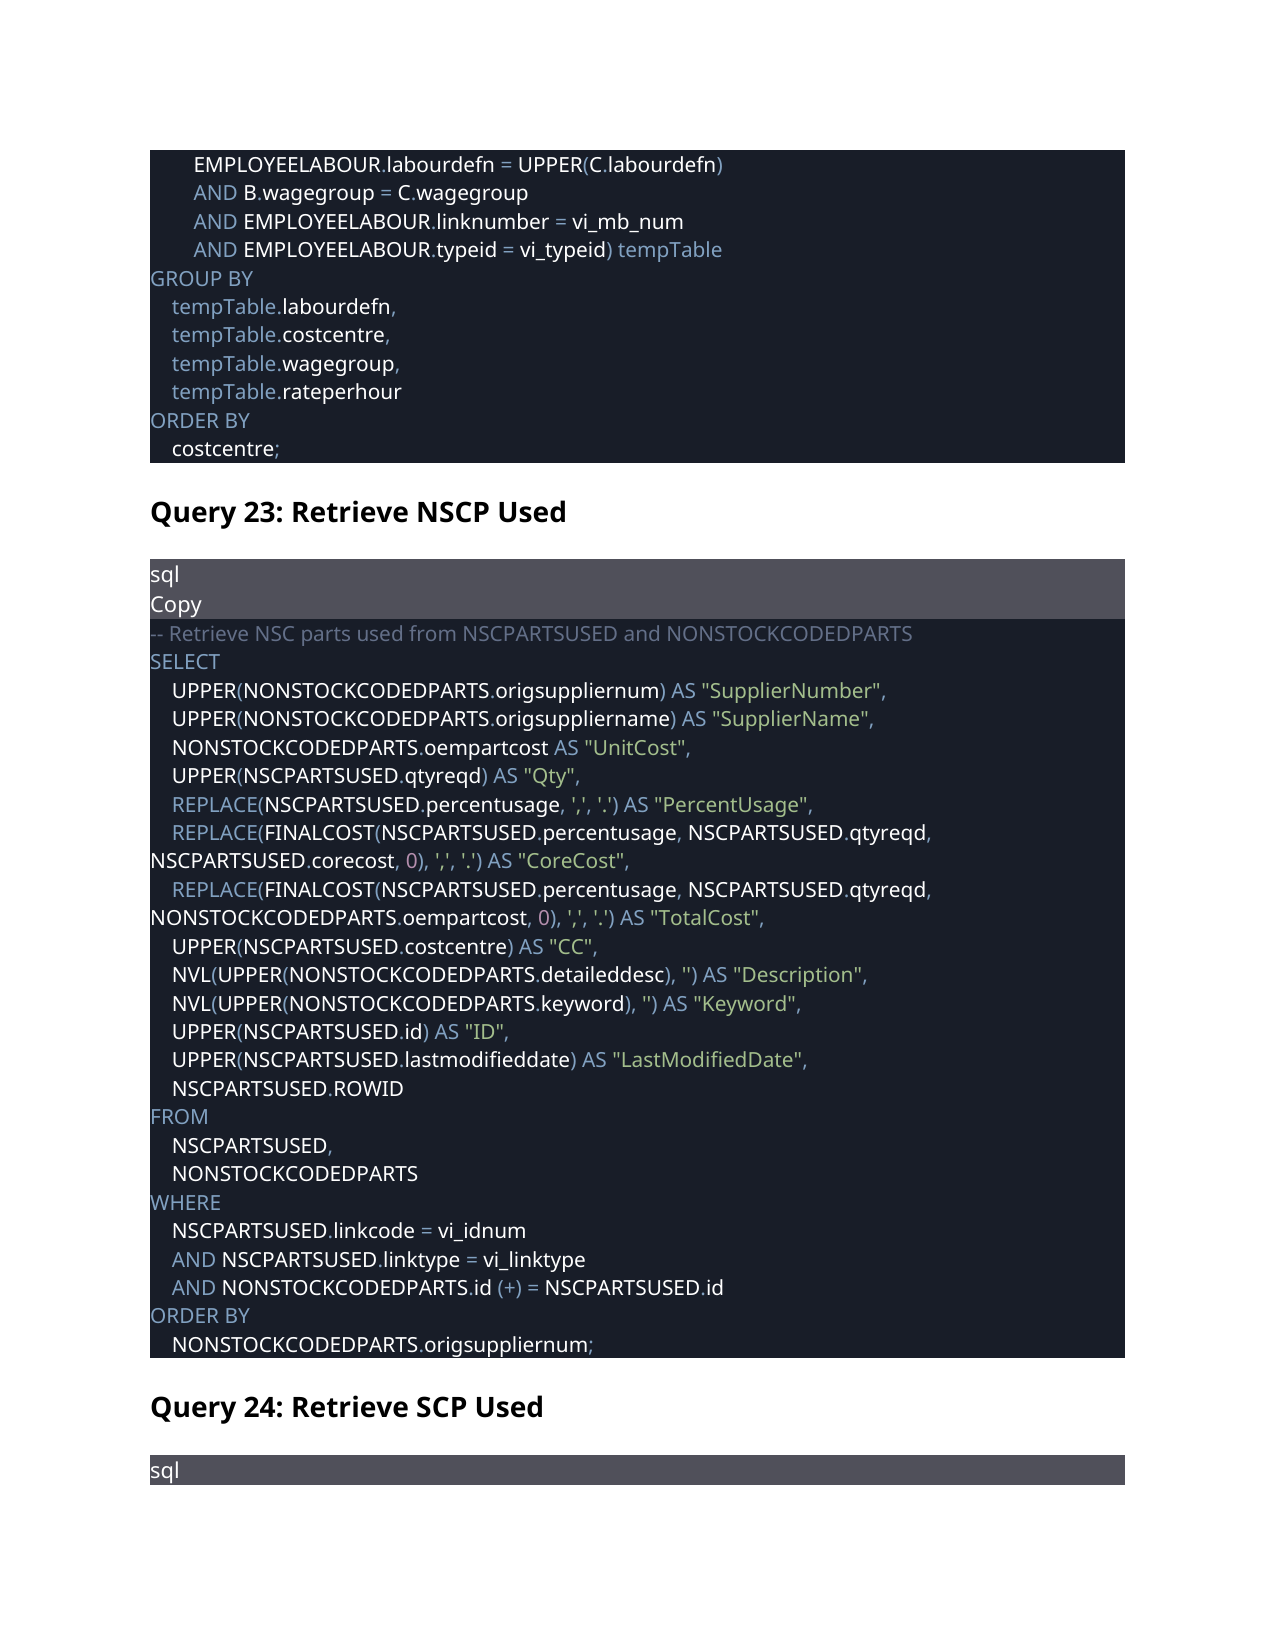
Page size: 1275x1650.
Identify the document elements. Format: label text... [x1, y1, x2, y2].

text AND B.wagegroup = C.wagegroup [150, 178, 1125, 207]
text UPPER(NONSTOCKCODEDPARTS.origsuppliername) AS "SupplierName", [150, 704, 1125, 733]
text tempTable.costcentre, [150, 321, 1125, 349]
text costcentre; [150, 434, 1125, 463]
text sql [150, 559, 1125, 589]
text tempTable.rateperhour [150, 377, 1125, 406]
text NSCPARTSUSED.ROWID [150, 1074, 1125, 1102]
text REPLACE(FINALCOST(NSCPARTSUSED.percentusage, NSCPARTSUSED.qtyreqd, NONSTOCKCODEDPARTS.oempartcost, 0), ',', '.') AS "TotalCost", [150, 875, 1125, 932]
text NSCPARTSUSED.linkcode = vi_idnum [150, 1216, 1125, 1245]
text -- Retrieve NSC parts used from NSCPARTSUSED and NONSTOCKCODEDPARTS [150, 619, 1125, 647]
text ORDER BY [150, 1302, 1125, 1330]
text ORDER BY [150, 406, 1125, 434]
text NONSTOCKCODEDPARTS.oempartcost AS "UnitCost", [150, 733, 1125, 761]
text UPPER(NSCPARTSUSED.costcentre) AS "CC", [150, 932, 1125, 960]
text AND EMPLOYEELABOUR.linknumber = vi_mb_num [150, 207, 1125, 235]
text NONSTOCKCODEDPARTS.origsuppliernum; [150, 1330, 1125, 1358]
text Query 23: Retrieve NSCP Used [150, 492, 1125, 530]
text UPPER(NONSTOCKCODEDPARTS.origsuppliernum) AS "SupplierNumber", [150, 676, 1125, 704]
text REPLACE(NSCPARTSUSED.percentusage, ',', '.') AS "PercentUsage", [150, 790, 1125, 818]
text NSCPARTSUSED, [150, 1131, 1125, 1159]
text AND NSCPARTSUSED.linktype = vi_linktype [150, 1245, 1125, 1273]
text tempTable.wagegroup, [150, 349, 1125, 377]
text NVL(UPPER(NONSTOCKCODEDPARTS.detaileddesc), '') AS "Description", [150, 960, 1125, 989]
text UPPER(NSCPARTSUSED.qtyreqd) AS "Qty", [150, 761, 1125, 790]
text WHERE [150, 1188, 1125, 1216]
text Query 24: Retrieve SCP Used [150, 1388, 1125, 1426]
text FROM [150, 1102, 1125, 1131]
text Copy [150, 589, 1125, 619]
text SELECT [150, 647, 1125, 676]
text tempTable.labourdefn, [150, 292, 1125, 321]
text EMPLOYEELABOUR.labourdefn = UPPER(C.labourdefn) [150, 150, 1125, 178]
text REPLACE(FINALCOST(NSCPARTSUSED.percentusage, NSCPARTSUSED.qtyreqd, NSCPARTSUSED.corecost, 0), ',', '.') AS "CoreCost", [150, 818, 1125, 875]
text NONSTOCKCODEDPARTS [150, 1159, 1125, 1188]
text UPPER(NSCPARTSUSED.lastmodifieddate) AS "LastModifiedDate", [150, 1046, 1125, 1074]
text NVL(UPPER(NONSTOCKCODEDPARTS.keyword), '') AS "Keyword", [150, 989, 1125, 1017]
text AND EMPLOYEELABOUR.typeid = vi_typeid) tempTable [150, 235, 1125, 264]
text GROUP BY [150, 264, 1125, 292]
text sql [150, 1455, 1125, 1485]
text UPPER(NSCPARTSUSED.id) AS "ID", [150, 1017, 1125, 1046]
text AND NONSTOCKCODEDPARTS.id (+) = NSCPARTSUSED.id [150, 1273, 1125, 1302]
